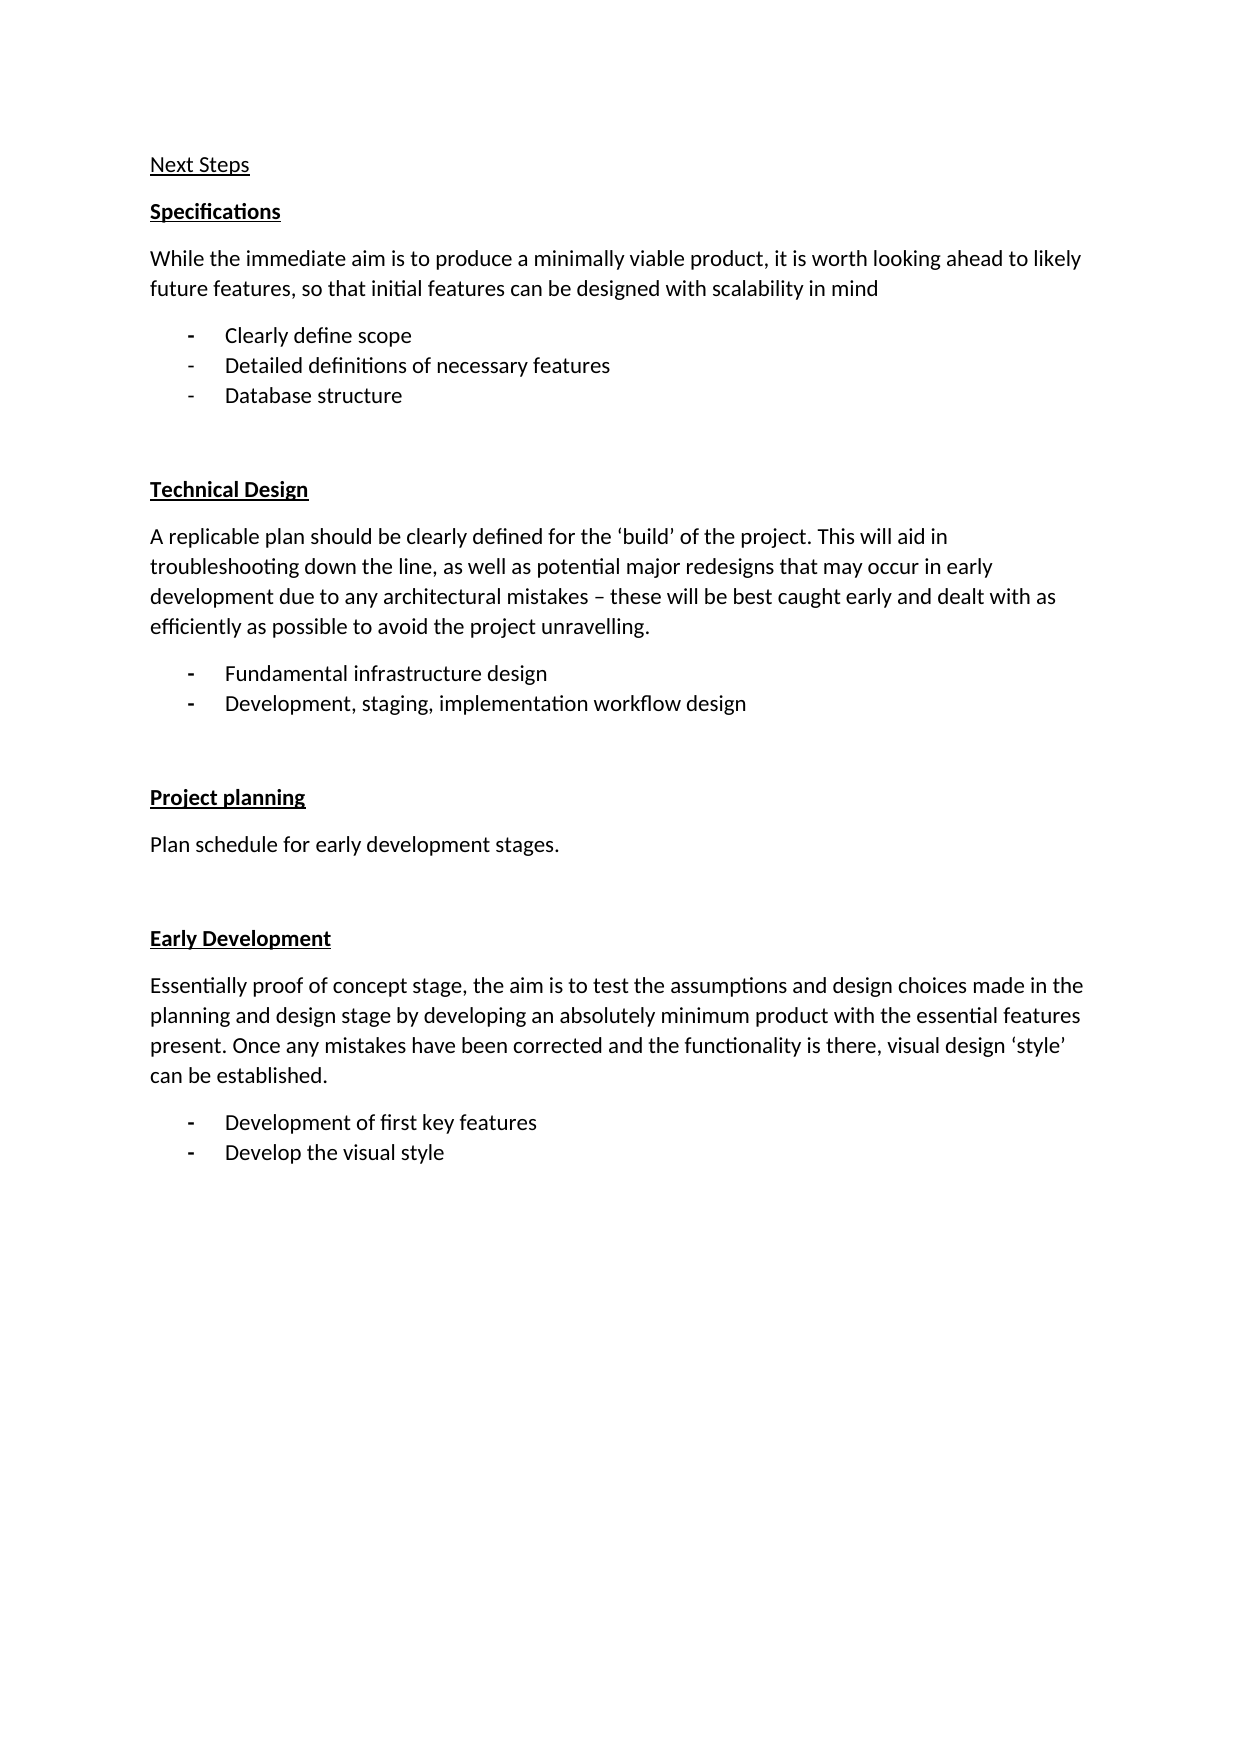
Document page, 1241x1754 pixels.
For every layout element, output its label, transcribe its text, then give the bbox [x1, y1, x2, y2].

list Fundamental infrastructure design [187, 659, 1090, 687]
list Development of first key features [187, 1108, 1090, 1136]
text Specifications [150, 197, 1090, 225]
text Plan schedule for early development stages. [150, 830, 1090, 858]
text Next Steps [150, 150, 1090, 178]
list Clearly define scope [187, 321, 1090, 349]
list Development, staging, implementation workflow design [187, 689, 1090, 718]
text Project planning [150, 783, 1090, 811]
text Early Development [150, 924, 1090, 952]
text A replicable plan should be clearly defined for the ‘build’ of the project. This will aid in troubleshooting down the line, as well as potential major redesigns that may occur in early development due to any architectural mistakes – these will be best caught early and dealt with as efficiently as possible to avoid the project unravelling. [150, 522, 1090, 641]
text Essentially proof of concept stage, the aim is to test the assumptions and design choices made in the planning and design stage by developing an absolutely minimum product with the essential features present. Once any mistakes have been corrected and the functionality is there, visual design ‘style’ can be established. [150, 971, 1090, 1089]
list Database structure [187, 381, 1090, 409]
list Develop the visual style [187, 1138, 1090, 1167]
text While the immediate aim is to produce a minimally viable product, it is worth looking ahead to likely future features, so that initial features can be designed with scalability in mind [150, 244, 1090, 302]
text Technical Design [150, 475, 1090, 503]
list Detailed definitions of necessary features [187, 351, 1090, 379]
